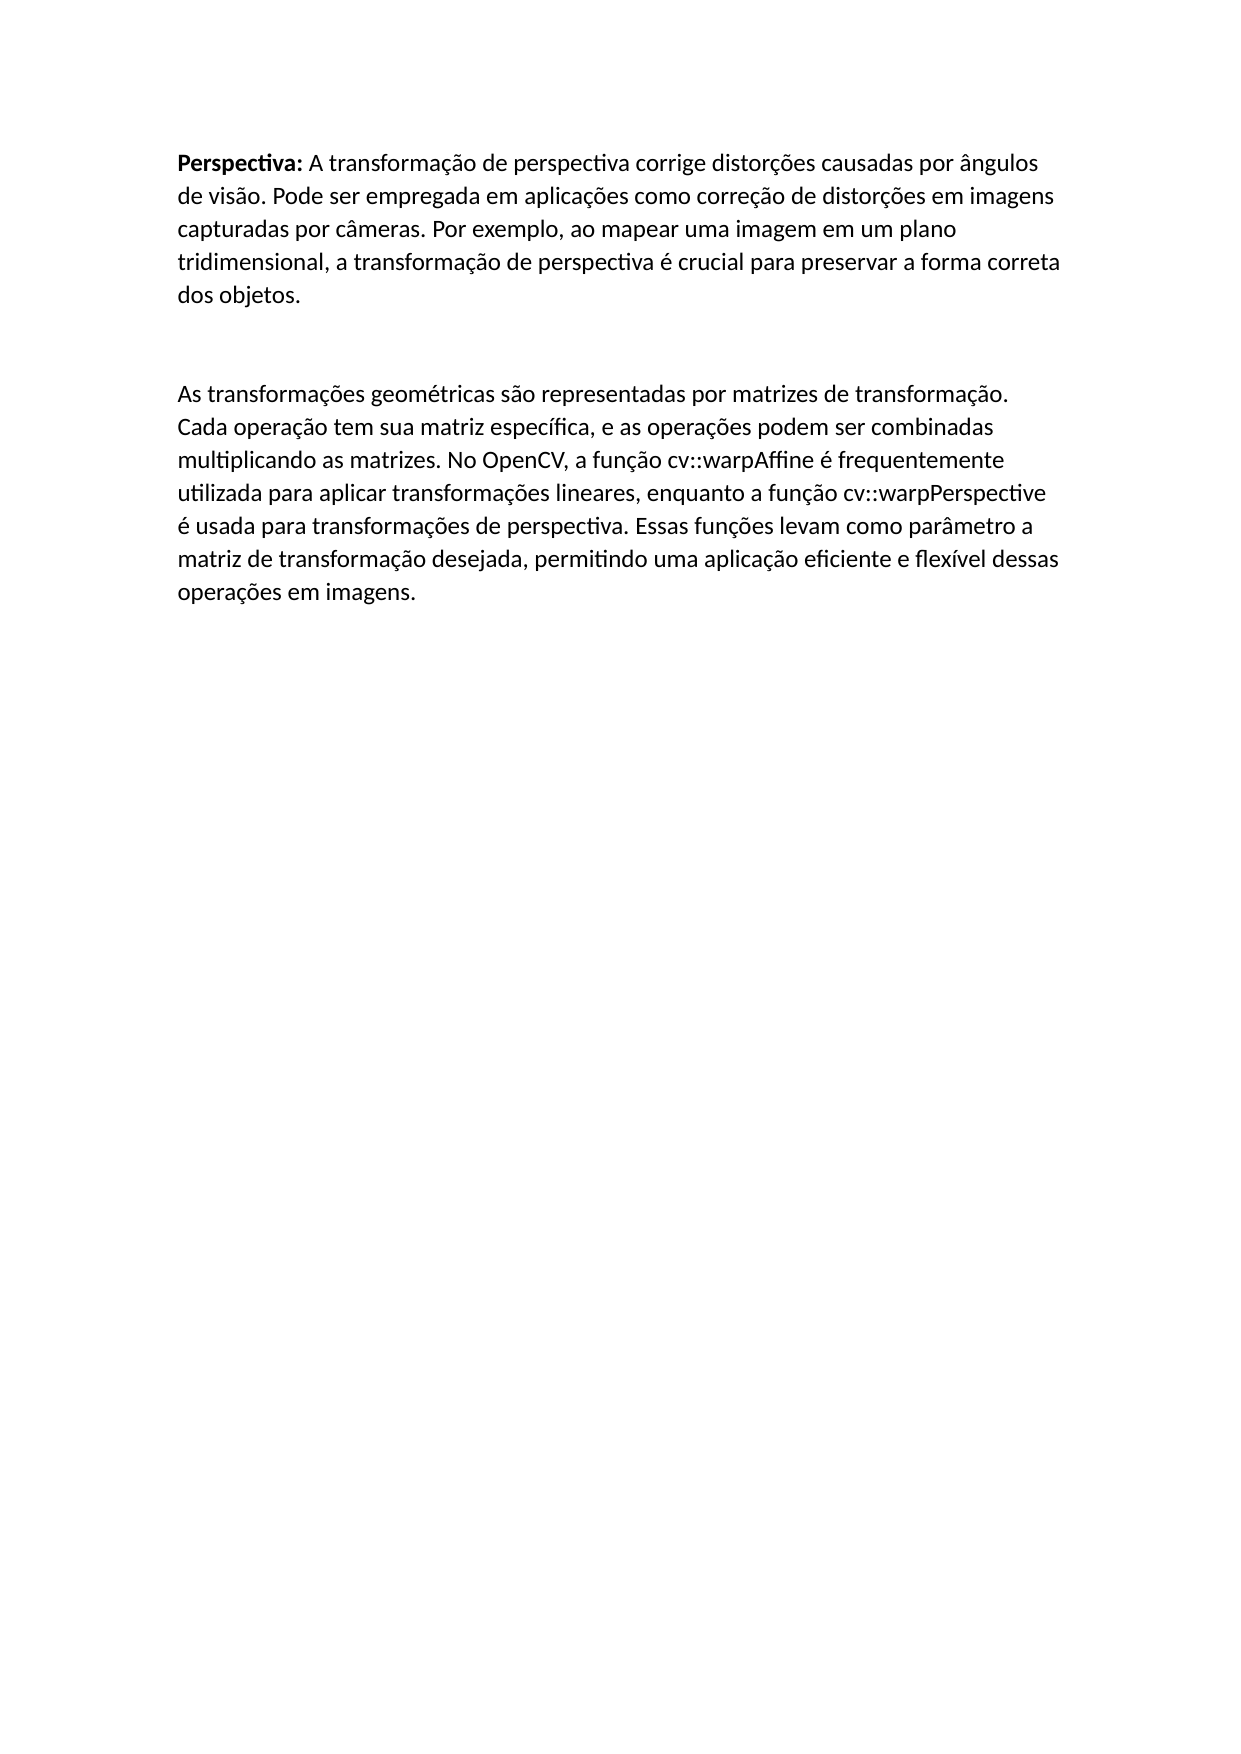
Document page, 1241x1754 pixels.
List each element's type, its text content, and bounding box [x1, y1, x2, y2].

text Perspectiva: A transformação de perspectiva corrige distorções causadas por ângulos de visão. Pode ser empregada em aplicações como correção de distorções em imagens capturadas por câmeras. Por exemplo, ao mapear uma imagem em um plano tridimensional, a transformação de perspectiva é crucial para preservar a forma correta dos objetos. [177, 148, 1063, 310]
text As transformações geométricas são representadas por matrizes de transformação. Cada operação tem sua matriz específica, e as operações podem ser combinadas multiplicando as matrizes. No OpenCV, a função cv::warpAffine é frequentemente utilizada para aplicar transformações lineares, enquanto a função cv::warpPerspective é usada para transformações de perspectiva. Essas funções levam como parâmetro a matriz de transformação desejada, permitindo uma aplicação eficiente e flexível dessas operações em imagens. [177, 378, 1063, 606]
